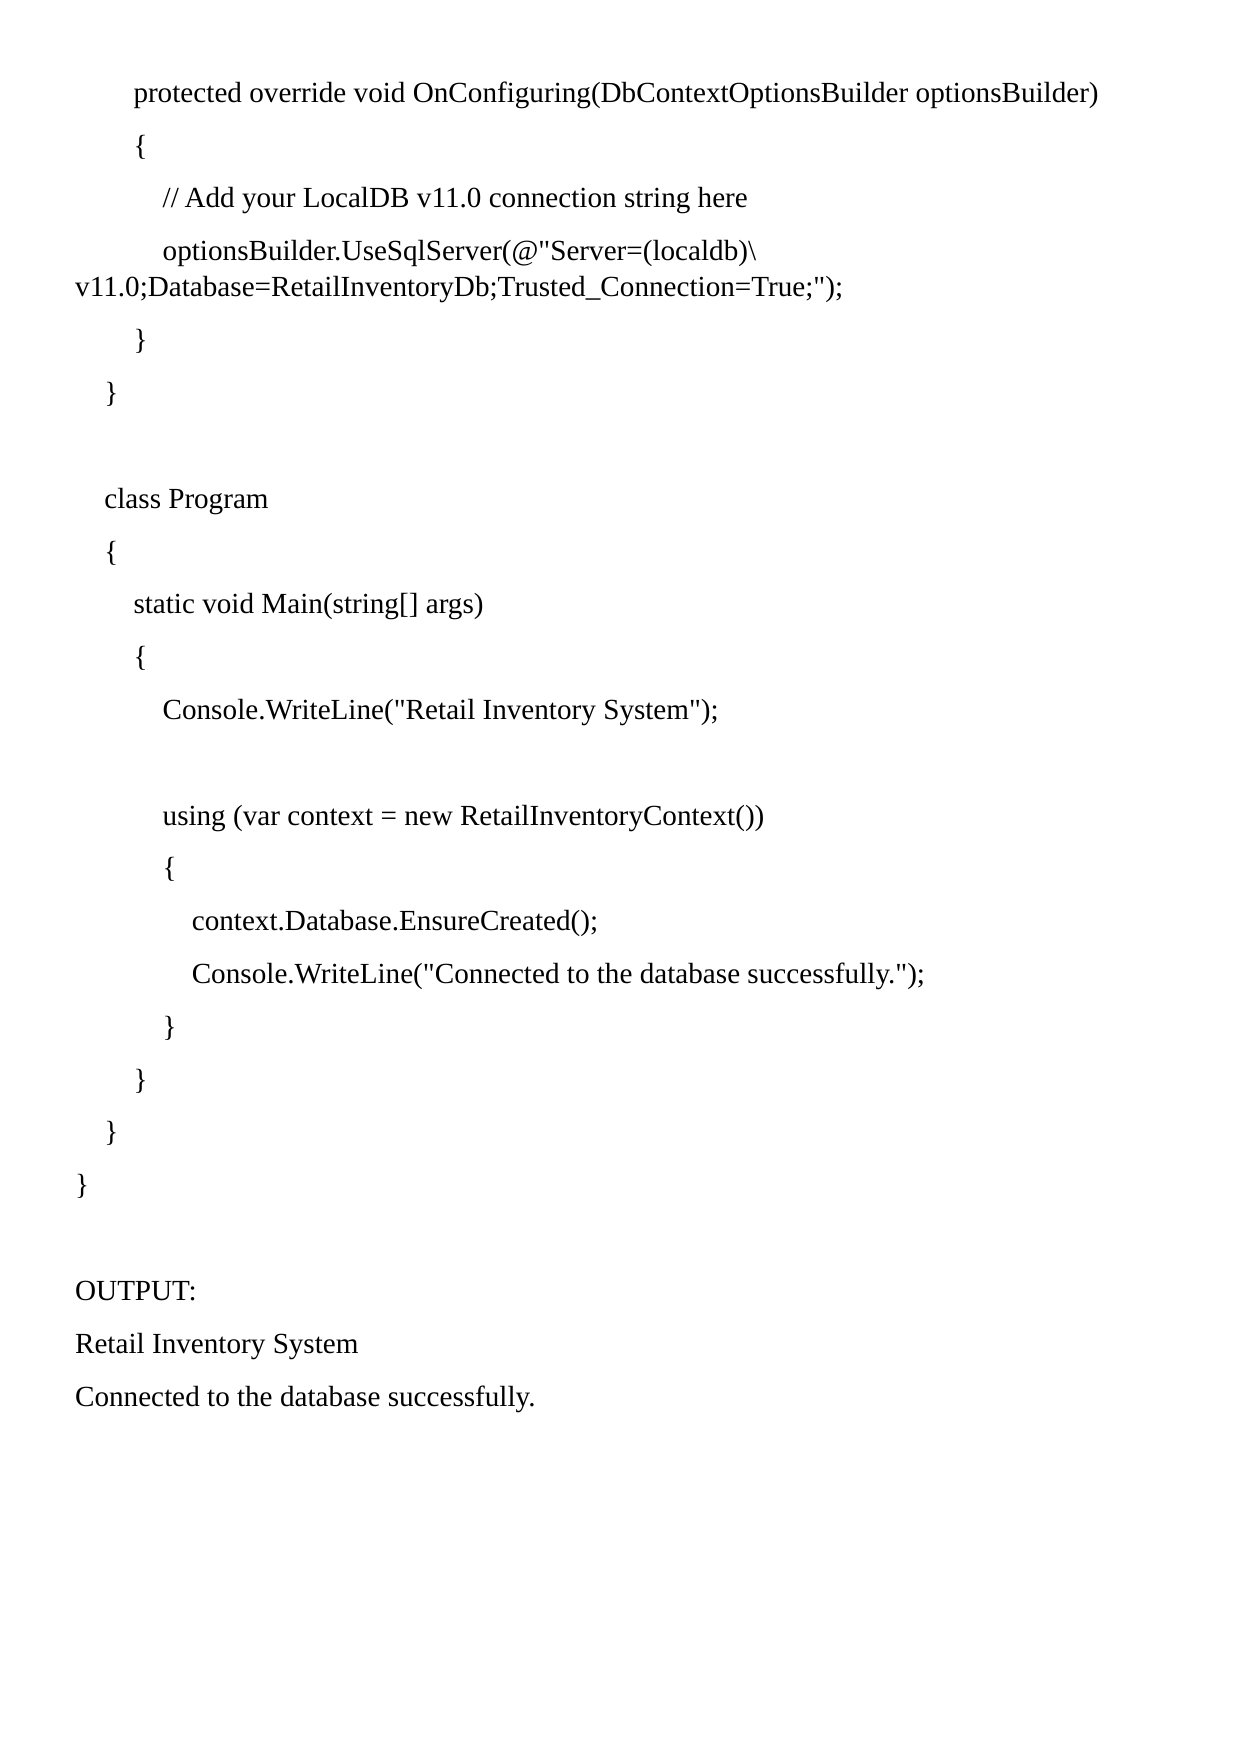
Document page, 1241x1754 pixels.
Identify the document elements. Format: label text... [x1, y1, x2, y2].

text protected override void OnConfiguring(DbContextOptionsBuilder optionsBuilder) [75, 75, 1165, 108]
text { [75, 128, 1165, 161]
text } [75, 1062, 1165, 1095]
text } [75, 322, 1165, 356]
text // Add your LocalDB v11.0 connection string here [75, 181, 1165, 214]
text { [75, 534, 1165, 567]
text static void Main(string[] args) [75, 586, 1165, 620]
text context.Database.EnsureCreated(); [75, 903, 1165, 937]
text } [75, 1114, 1165, 1148]
text Console.WriteLine("Connected to the database successfully."); [75, 956, 1165, 990]
text class Program [75, 481, 1165, 514]
text } [75, 375, 1165, 409]
text optionsBuilder.UseSqlServer(@"Server=(localdb)\v11.0;Database=RetailInventoryDb;Trusted_Connection=True;"); [75, 233, 1165, 303]
text } [75, 1009, 1165, 1042]
text { [75, 851, 1165, 884]
text { [75, 639, 1165, 673]
text using (var context = new RetailInventoryContext()) [75, 798, 1165, 831]
text } [75, 1167, 1165, 1201]
text Retail Inventory System [75, 1326, 1165, 1359]
text Connected to the database successfully. [75, 1379, 1165, 1412]
text Console.WriteLine("Retail Inventory System"); [75, 692, 1165, 726]
text OUTPUT: [75, 1273, 1165, 1307]
